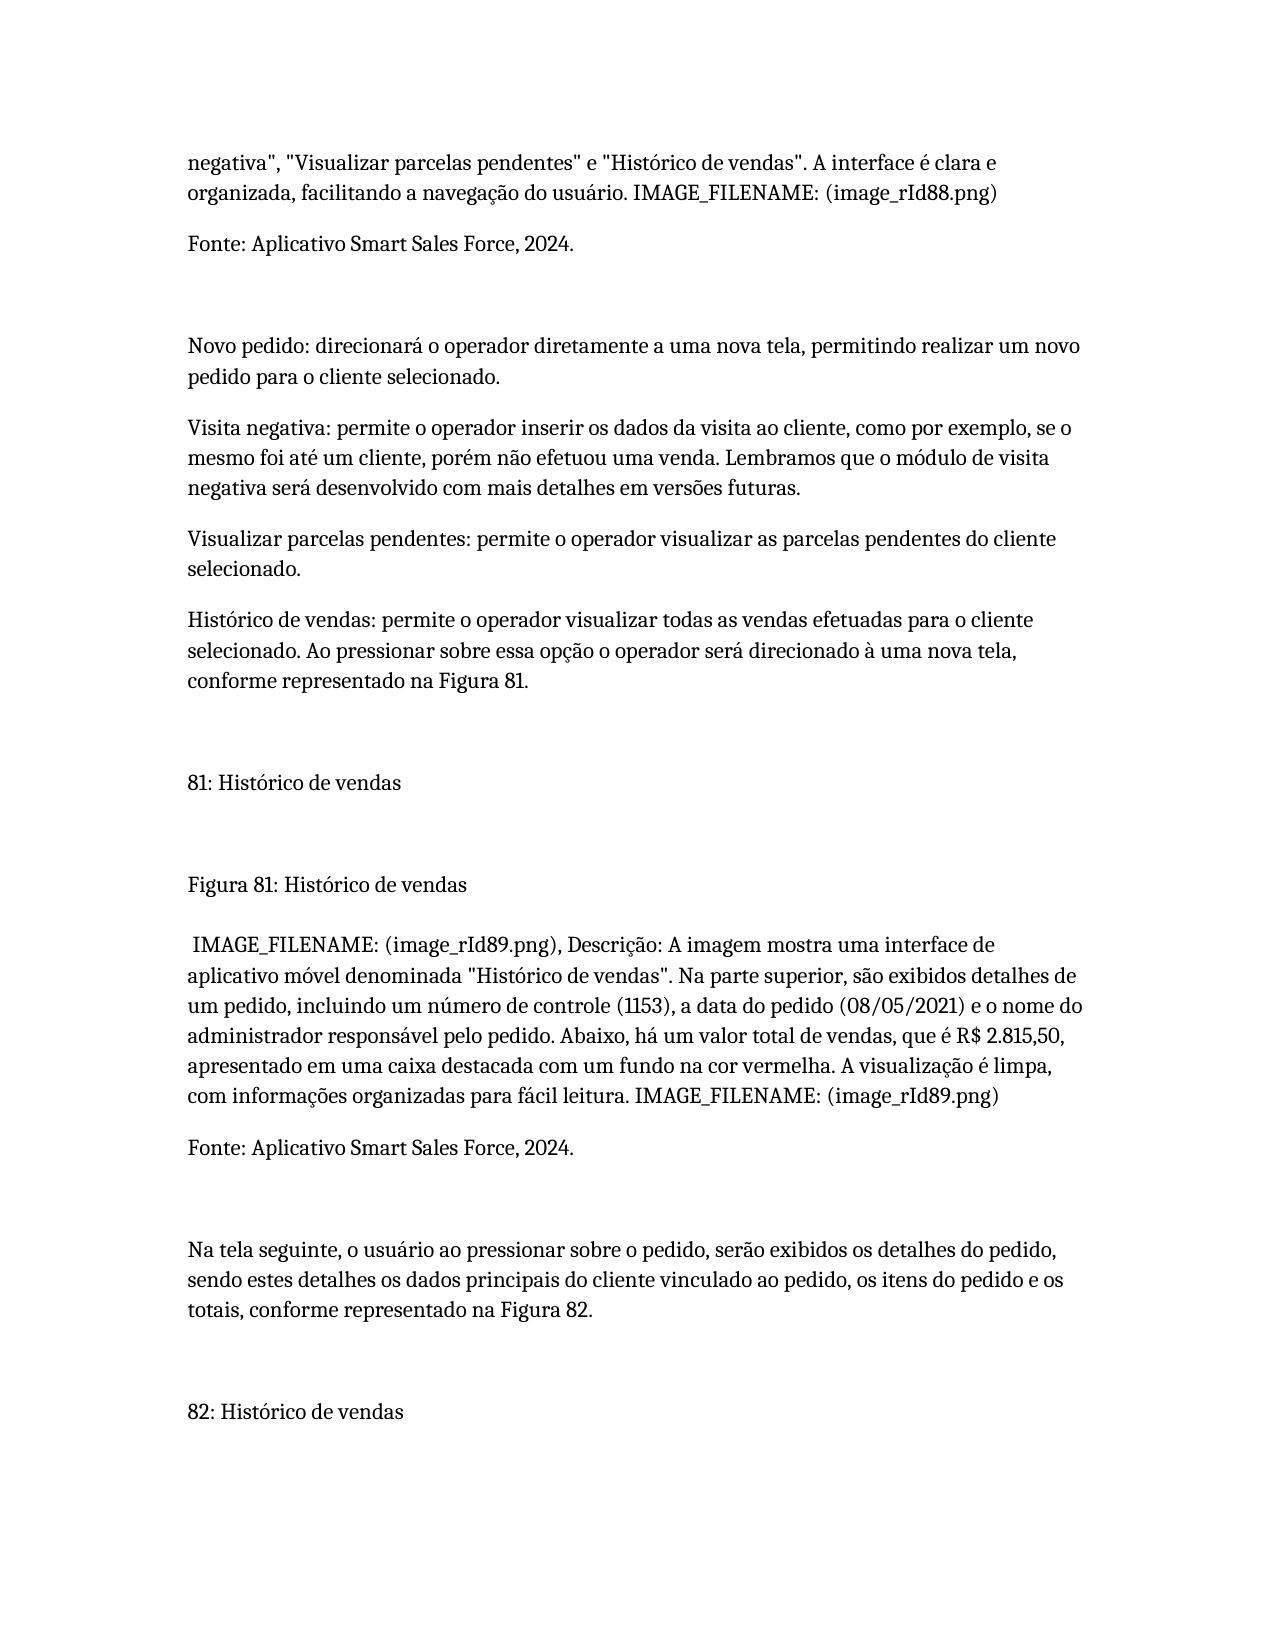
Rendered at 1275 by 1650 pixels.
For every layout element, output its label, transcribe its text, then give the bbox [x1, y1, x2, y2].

text 82: Histórico de vendas [187, 1399, 1087, 1425]
text 81: Histórico de vendas [187, 770, 1087, 796]
text Novo pedido: direcionará o operador diretamente a uma nova tela, permitindo realizar um novo pedido para o cliente selecionado. [187, 333, 1087, 390]
text Figura 81: Histórico de vendas IMAGE_FILENAME: (image_rId89.png), Descrição: A imagem mostra uma interface de aplicativo móvel denominada "Histórico de vendas". Na parte superior, são exibidos detalhes de um pedido, incluindo um número de controle (1153), a data do pedido (08/05/2021) e o nome do administrador responsável pelo pedido. Abaixo, há um valor total de vendas, que é R$ 2.815,50, apresentado em uma caixa destacada com um fundo na cor vermelha. A visualização é limpa, com informações organizadas para fácil leitura. IMAGE_FILENAME: (image_rId89.png) [187, 872, 1087, 1110]
text Visualizar parcelas pendentes: permite o operador visualizar as parcelas pendentes do cliente selecionado. [187, 526, 1087, 583]
text Fonte: Aplicativo Smart Sales Force, 2024. [187, 1134, 1087, 1161]
text Histórico de vendas: permite o operador visualizar todas as vendas efetuadas para o cliente selecionado. Ao pressionar sobre essa opção o operador será direcionado à uma nova tela, conforme representado na Figura 81. [187, 607, 1087, 694]
text Fonte: Aplicativo Smart Sales Force, 2024. [187, 231, 1087, 258]
text Visita negativa: permite o operador inserir os dados da visita ao cliente, como por exemplo, se o mesmo foi até um cliente, porém não efetuou uma venda. Lembramos que o módulo de visita negativa será desenvolvido com mais detalhes em versões futuras. [187, 414, 1087, 501]
text Na tela seguinte, o usuário ao pressionar sobre o pedido, serão exibidos os detalhes do pedido, sendo estes detalhes os dados principais do cliente vinculado ao pedido, os itens do pedido e os totais, conforme representado na Figura 82. [187, 1236, 1087, 1323]
